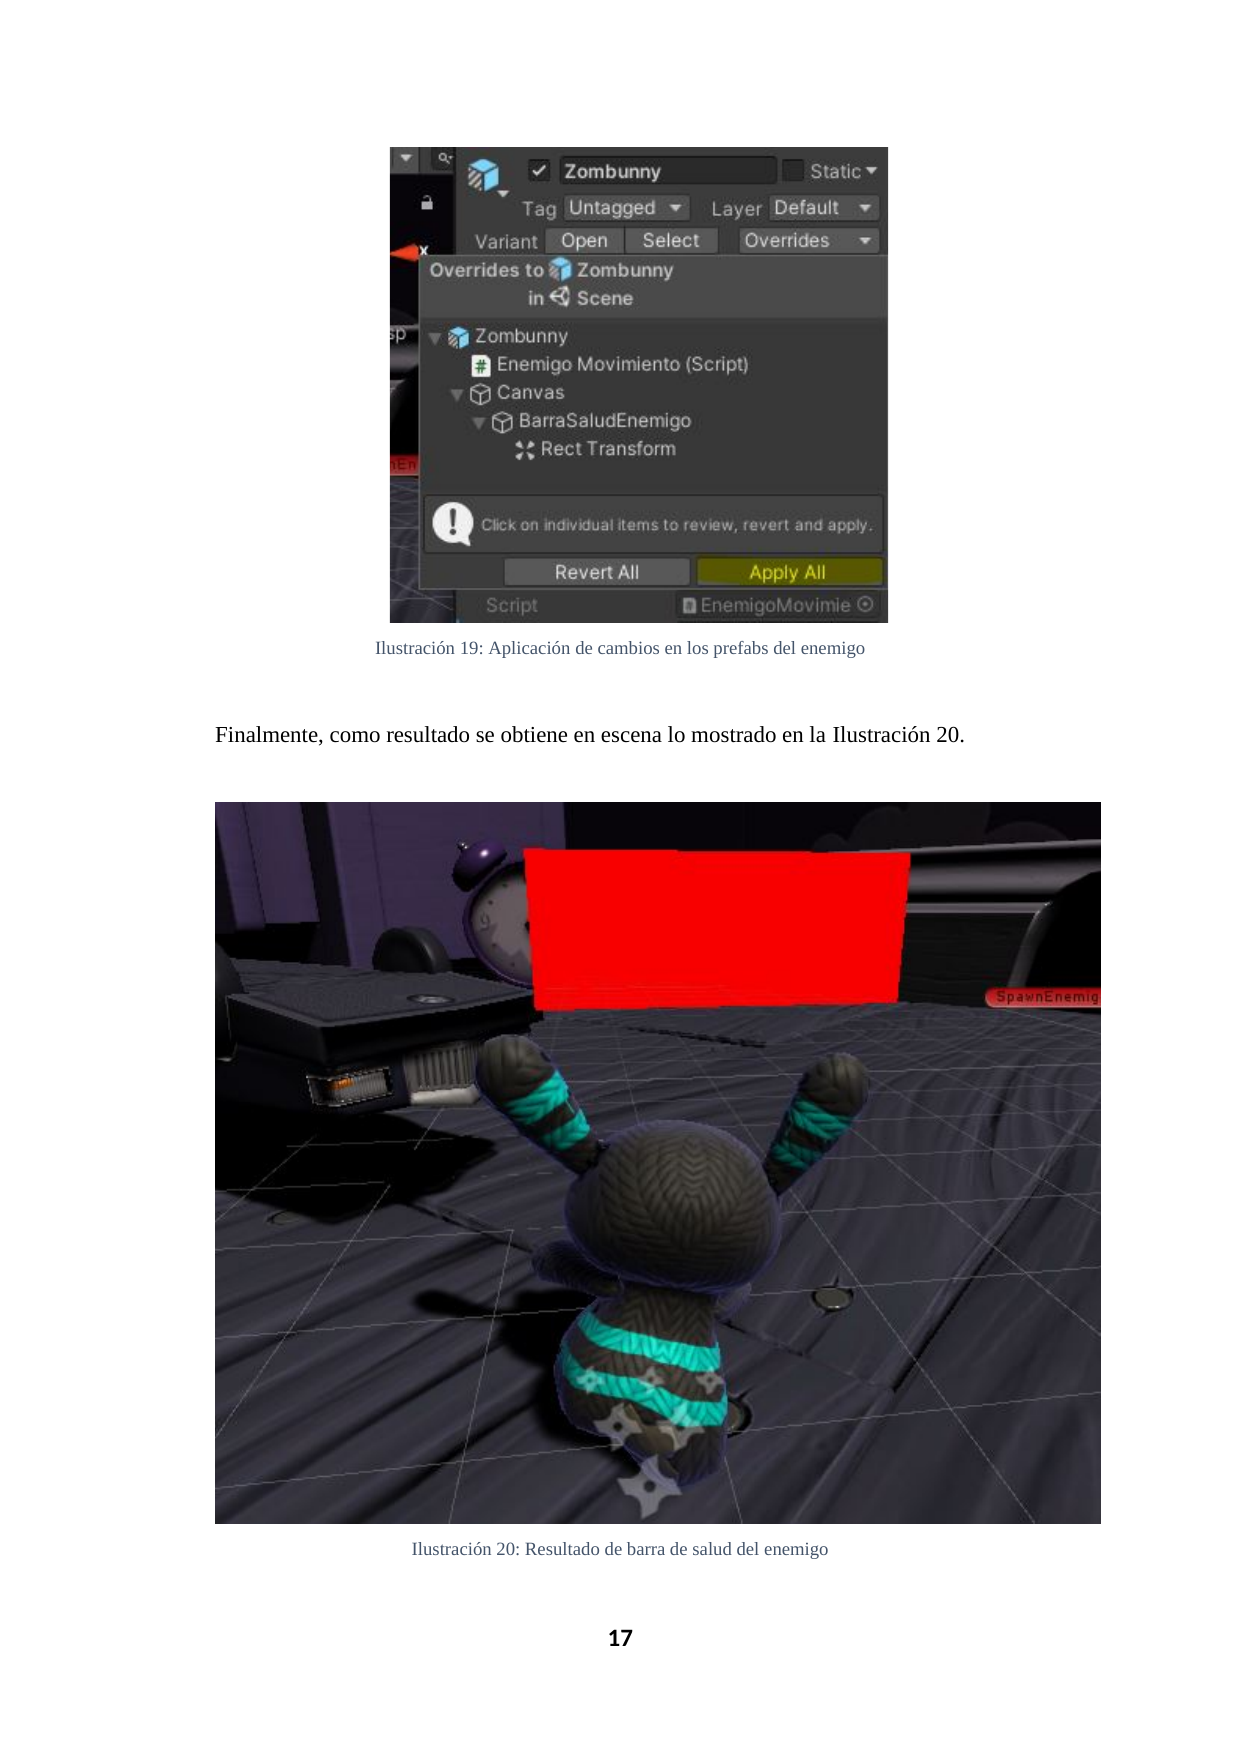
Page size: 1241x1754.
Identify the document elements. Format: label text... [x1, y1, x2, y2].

text Ilustración 20: Resultado de barra de salud del enemigo [177, 1538, 1063, 1560]
text Finalmente, como resultado se obtiene en escena lo mostrado en la Ilustración 20. [215, 721, 1063, 747]
text Ilustración 19: Aplicación de cambios en los prefabs del enemigo [177, 637, 1063, 659]
picture [215, 802, 1101, 1524]
picture [389, 147, 889, 623]
